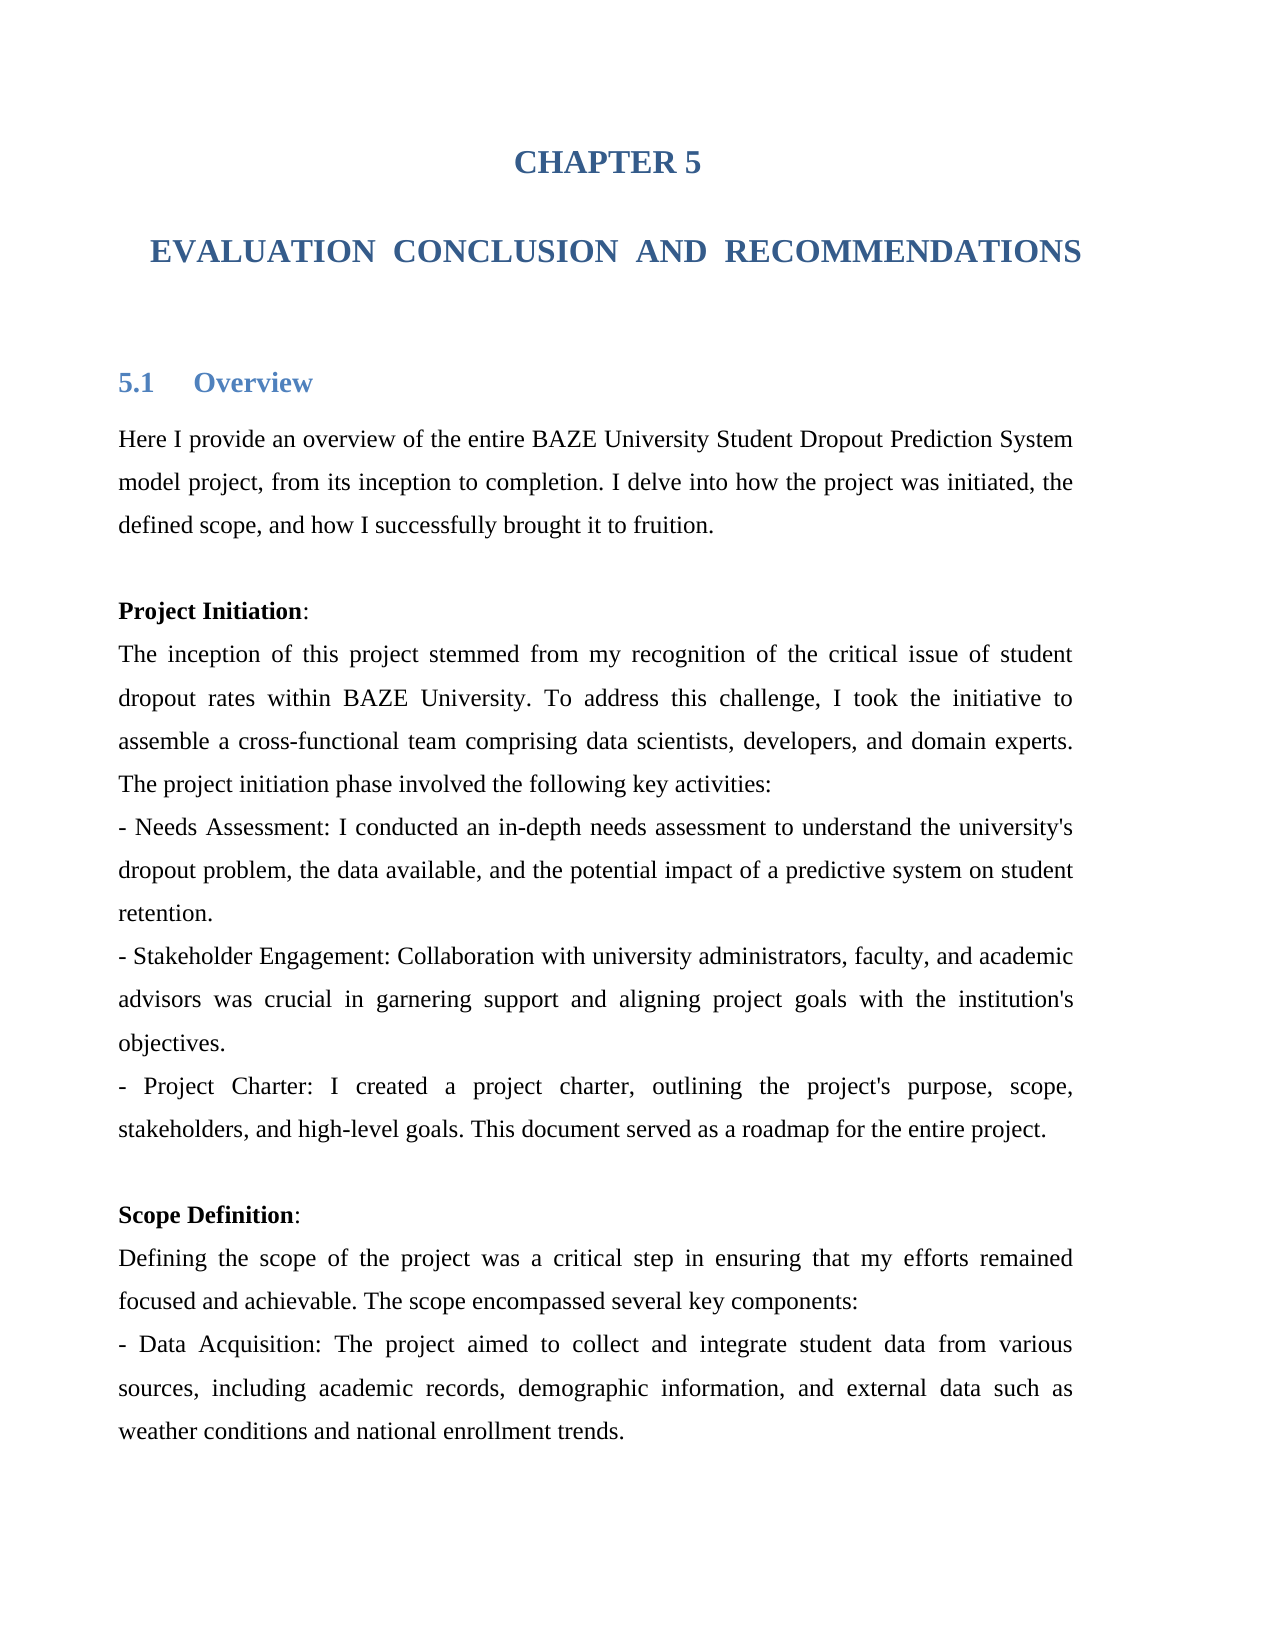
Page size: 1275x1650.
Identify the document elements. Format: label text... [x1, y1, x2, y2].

text - Project Charter: I created a project charter, outlining the project's purpose, scope, stakeholders, and high-level goals. This document served as a roadmap for the entire project. [118, 1071, 1074, 1143]
text - Stakeholder Engagement: Collaboration with university administrators, faculty, and academic advisors was crucial in garnering support and aligning project goals with the institution's objectives. [118, 941, 1074, 1056]
subtitle EVALUATION CONCLUSION AND RECOMMENDATIONS [118, 231, 1097, 269]
text - Needs Assessment: I conducted an in-depth needs assessment to understand the university's dropout problem, the data available, and the potential impact of a predictive system on student retention. [118, 812, 1074, 927]
text Here I provide an overview of the entire BAZE University Student Dropout Prediction System model project, from its inception to completion. I delve into how the project was initiated, the defined scope, and how I successfully brought it to fruition. [118, 424, 1074, 539]
text Defining the scope of the project was a critical step in ensuring that my efforts remained focused and achievable. The scope encompassed several key components: [118, 1243, 1074, 1315]
text Scope Definition: [118, 1200, 1074, 1229]
text Project Initiation: [118, 596, 1074, 625]
subtitle CHAPTER 5 [118, 143, 1097, 181]
subtitle 5.1 Overview [118, 365, 1097, 399]
text - Data Acquisition: The project aimed to collect and integrate student data from various sources, including academic records, demographic information, and external data such as weather conditions and national enrollment trends. [118, 1329, 1074, 1444]
text The inception of this project stemmed from my recognition of the critical issue of student dropout rates within BAZE University. To address this challenge, I took the initiative to assemble a cross-functional team comprising data scientists, developers, and domain experts. The project initiation phase involved the following key activities: [118, 639, 1074, 798]
